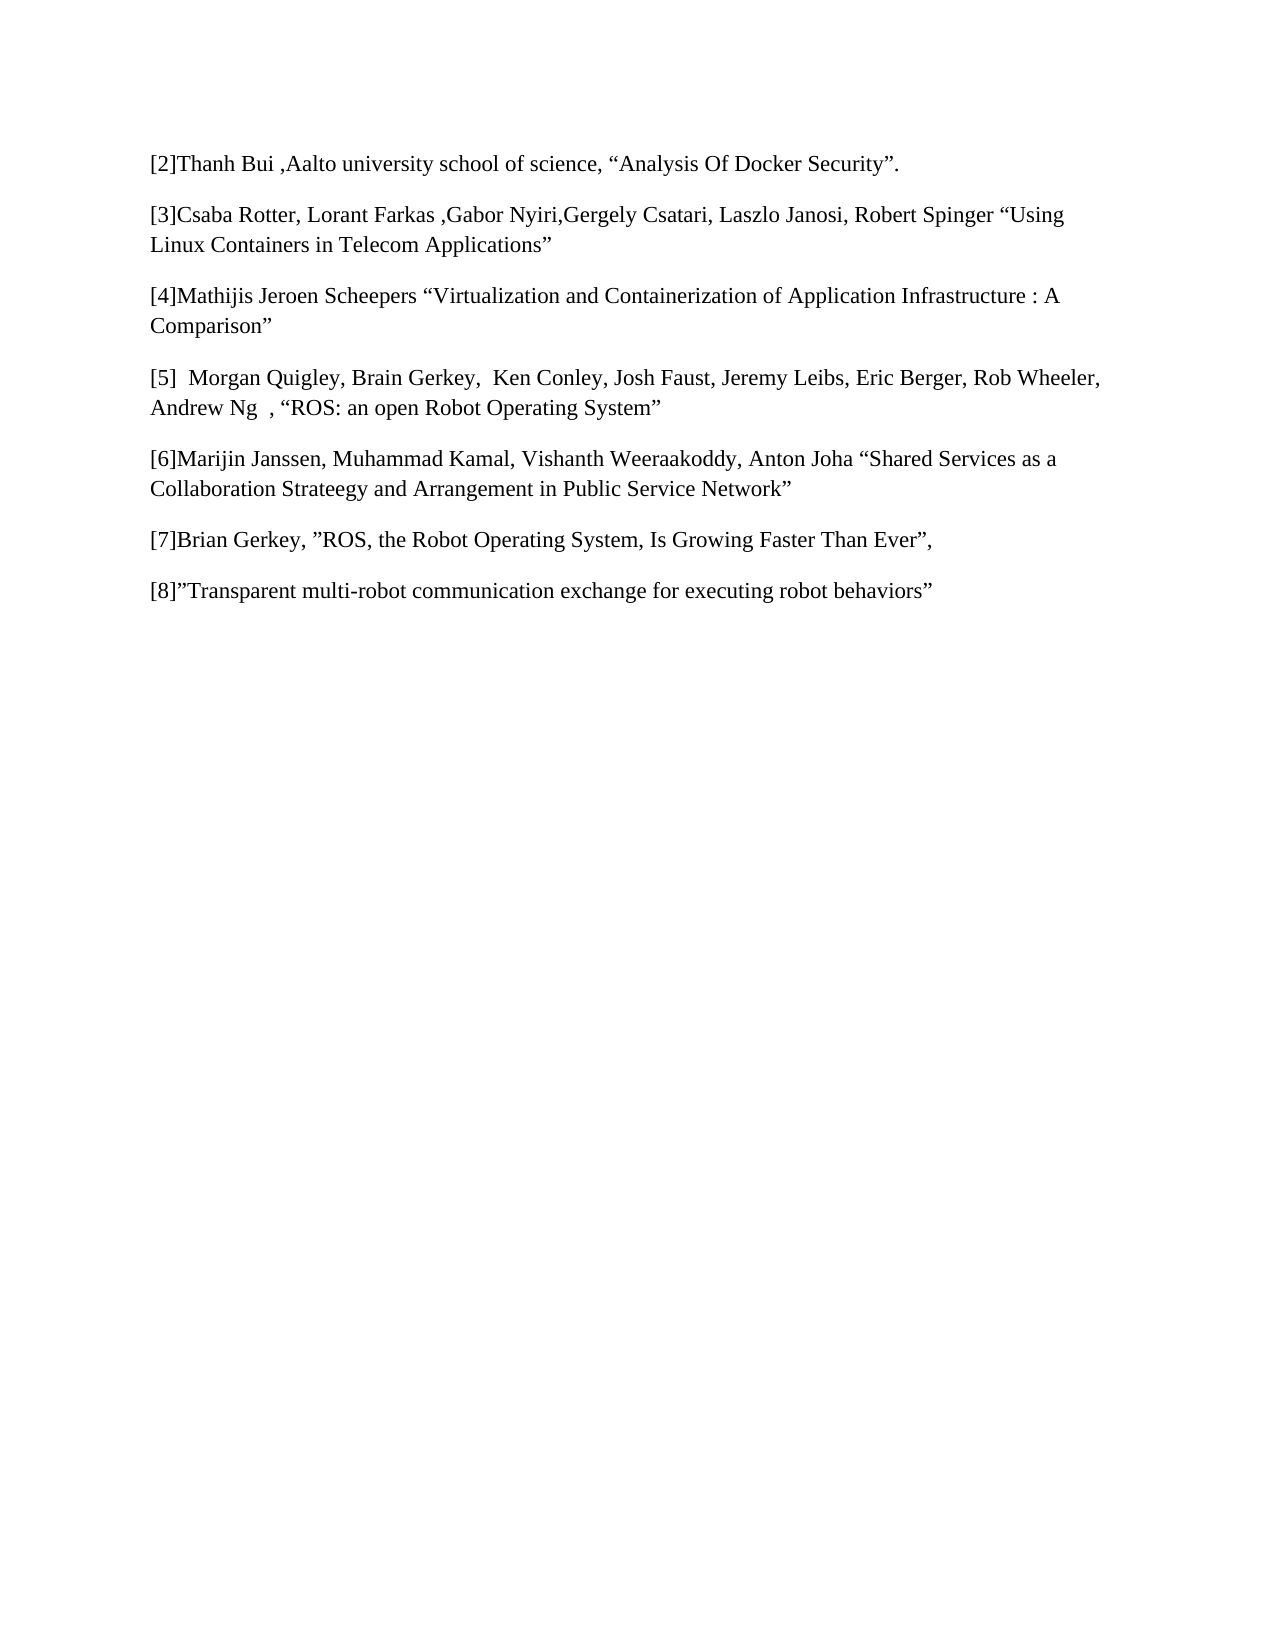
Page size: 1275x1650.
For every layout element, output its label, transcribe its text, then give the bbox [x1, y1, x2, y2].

text [7]Brian Gerkey, ”ROS, the Robot Operating System, Is Growing Faster Than Ever”, [150, 526, 1125, 552]
text [5] Morgan Quigley, Brain Gerkey, Ken Conley, Josh Faust, Jeremy Leibs, Eric Berger, Rob Wheeler, Andrew Ng , “ROS: an open Robot Operating System” [150, 363, 1125, 420]
text [8]”Transparent multi-robot communication exchange for executing robot behaviors” [150, 577, 1125, 603]
text [6]Marijin Janssen, Muhammad Kamal, Vishanth Weeraakoddy, Anton Joha “Shared Services as a Collaboration Strateegy and Arrangement in Public Service Network” [150, 445, 1125, 501]
text [3]Csaba Rotter, Lorant Farkas ,Gabor Nyiri,Gergely Csatari, Laszlo Janosi, Robert Spinger “Using Linux Containers in Telecom Applications” [150, 201, 1125, 258]
text [4]Mathijis Jeroen Scheepers “Virtualization and Containerization of Application Infrastructure : A Comparison” [150, 282, 1125, 339]
text [2]Thanh Bui ,Aalto university school of science, “Analysis Of Docker Security”. [150, 150, 1125, 176]
